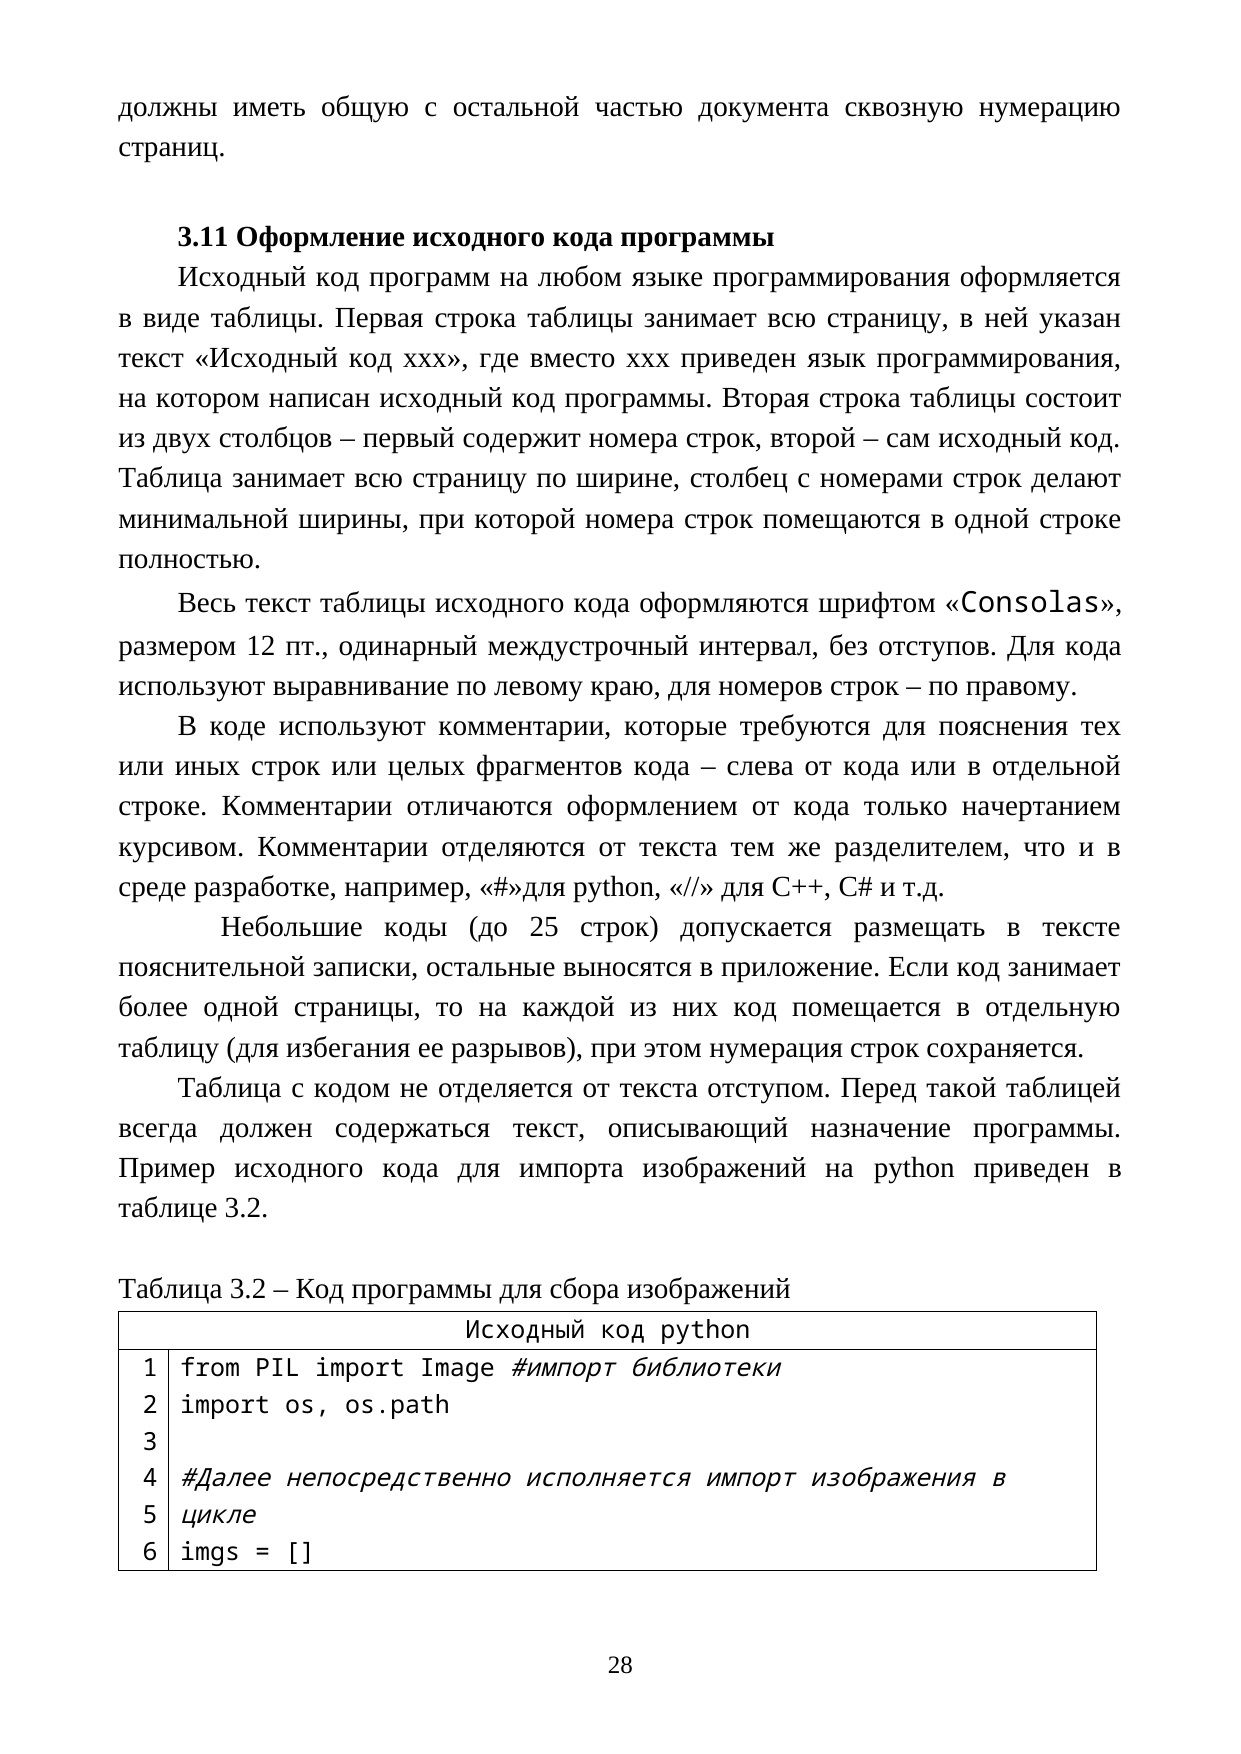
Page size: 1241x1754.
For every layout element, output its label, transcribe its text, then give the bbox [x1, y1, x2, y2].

text В коде используют комментарии, которые требуются для пояснения тех или иных строк или целых фрагментов кода – слева от кода или в отдельной строке. Комментарии отличаются оформлением от кода только начертанием курсивом. Комментарии отделяются от текста тем же разделителем, что и в среде разработке, например, «#»для python, «//» для C++, C# и т.д. [118, 708, 1122, 902]
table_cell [119, 1350, 168, 1570]
table_header Исходный код python [119, 1312, 1096, 1348]
text 3.11 Оформление исходного кода программы [118, 219, 1122, 253]
text Таблица 3.2 – Код программы для сбора изображений [118, 1271, 1122, 1304]
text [118, 89, 1122, 162]
text Небольшие коды (до 25 строк) допускается размещать в тексте пояснительной записки, остальные выносятся в приложение. Если код занимает более одной страницы, то на каждой из них код помещается в отдельную таблицу (для избегания ее разрывов), при этом нумерация строк сохраняется. [118, 909, 1122, 1063]
text Весь текст таблицы исходного кода оформляются шрифтом «Consolas», размером 12 пт., одинарный междустрочный интервал, без отступов. Для кода используют выравнивание по левому краю, для номеров строк – по правому. [118, 581, 1122, 701]
text Исходный код программ на любом языке программирования оформляется в виде таблицы. Первая строка таблицы занимает всю страницу, в ней указан текст «Исходный код ххх», где вместо ххх приведен язык программирования, на котором написан исходный код программы. Вторая строка таблицы состоит из двух столбцов – первый содержит номера строк, второй – сам исходный код. Таблица занимает всю страницу по ширине, столбец с номерами строк делают минимальной ширины, при которой номера строк помещаются в одной строке полностью. [118, 259, 1122, 574]
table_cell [169, 1350, 1096, 1570]
text Таблица с кодом не отделяется от текста отступом. Перед такой таблицей всегда должен содержаться текст, описывающий назначение программы. Пример исходного кода для импорта изображений на python приведен в таблице 3.2. [118, 1070, 1122, 1224]
